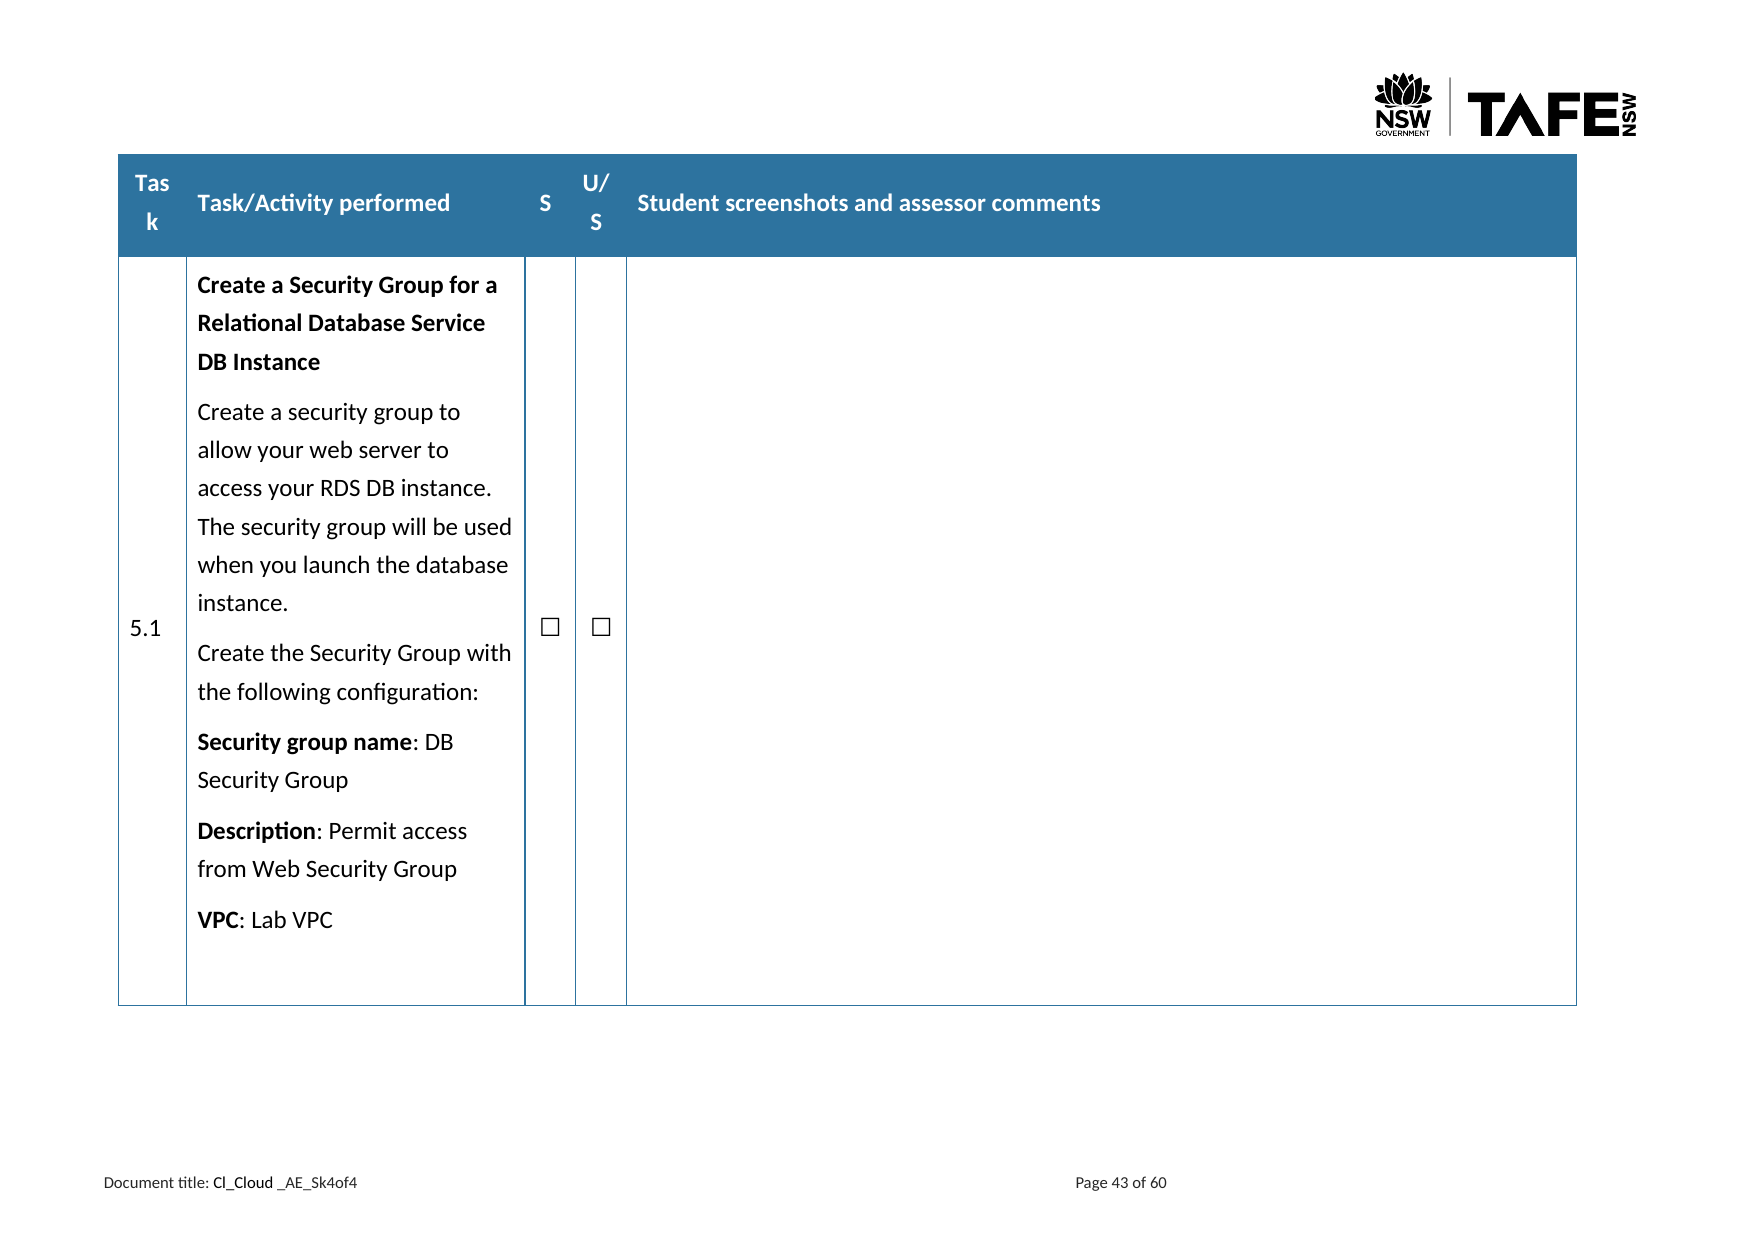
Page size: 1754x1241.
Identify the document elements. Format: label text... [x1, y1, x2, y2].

table_cell Create a Security Group for a Relational Database Service DB Instance Create a security group to allow your web server to access your RDS DB instance. The security group will be used when you launch the database instance. Create the Security Group with the following configuration: Security group name: DB Security Group Description: Permit access from Web Security Group VPC: Lab VPC [187, 257, 524, 1004]
table_header Task [119, 155, 186, 256]
table_header Student screenshots and assessor comments [627, 155, 1576, 256]
table_cell 5.1 [119, 257, 186, 1004]
picture [1375, 71, 1636, 137]
table_cell [627, 257, 1576, 1004]
table_header U/S [566, 155, 626, 256]
table_header Task/Activity performed [187, 155, 524, 256]
table_header S [526, 155, 565, 256]
